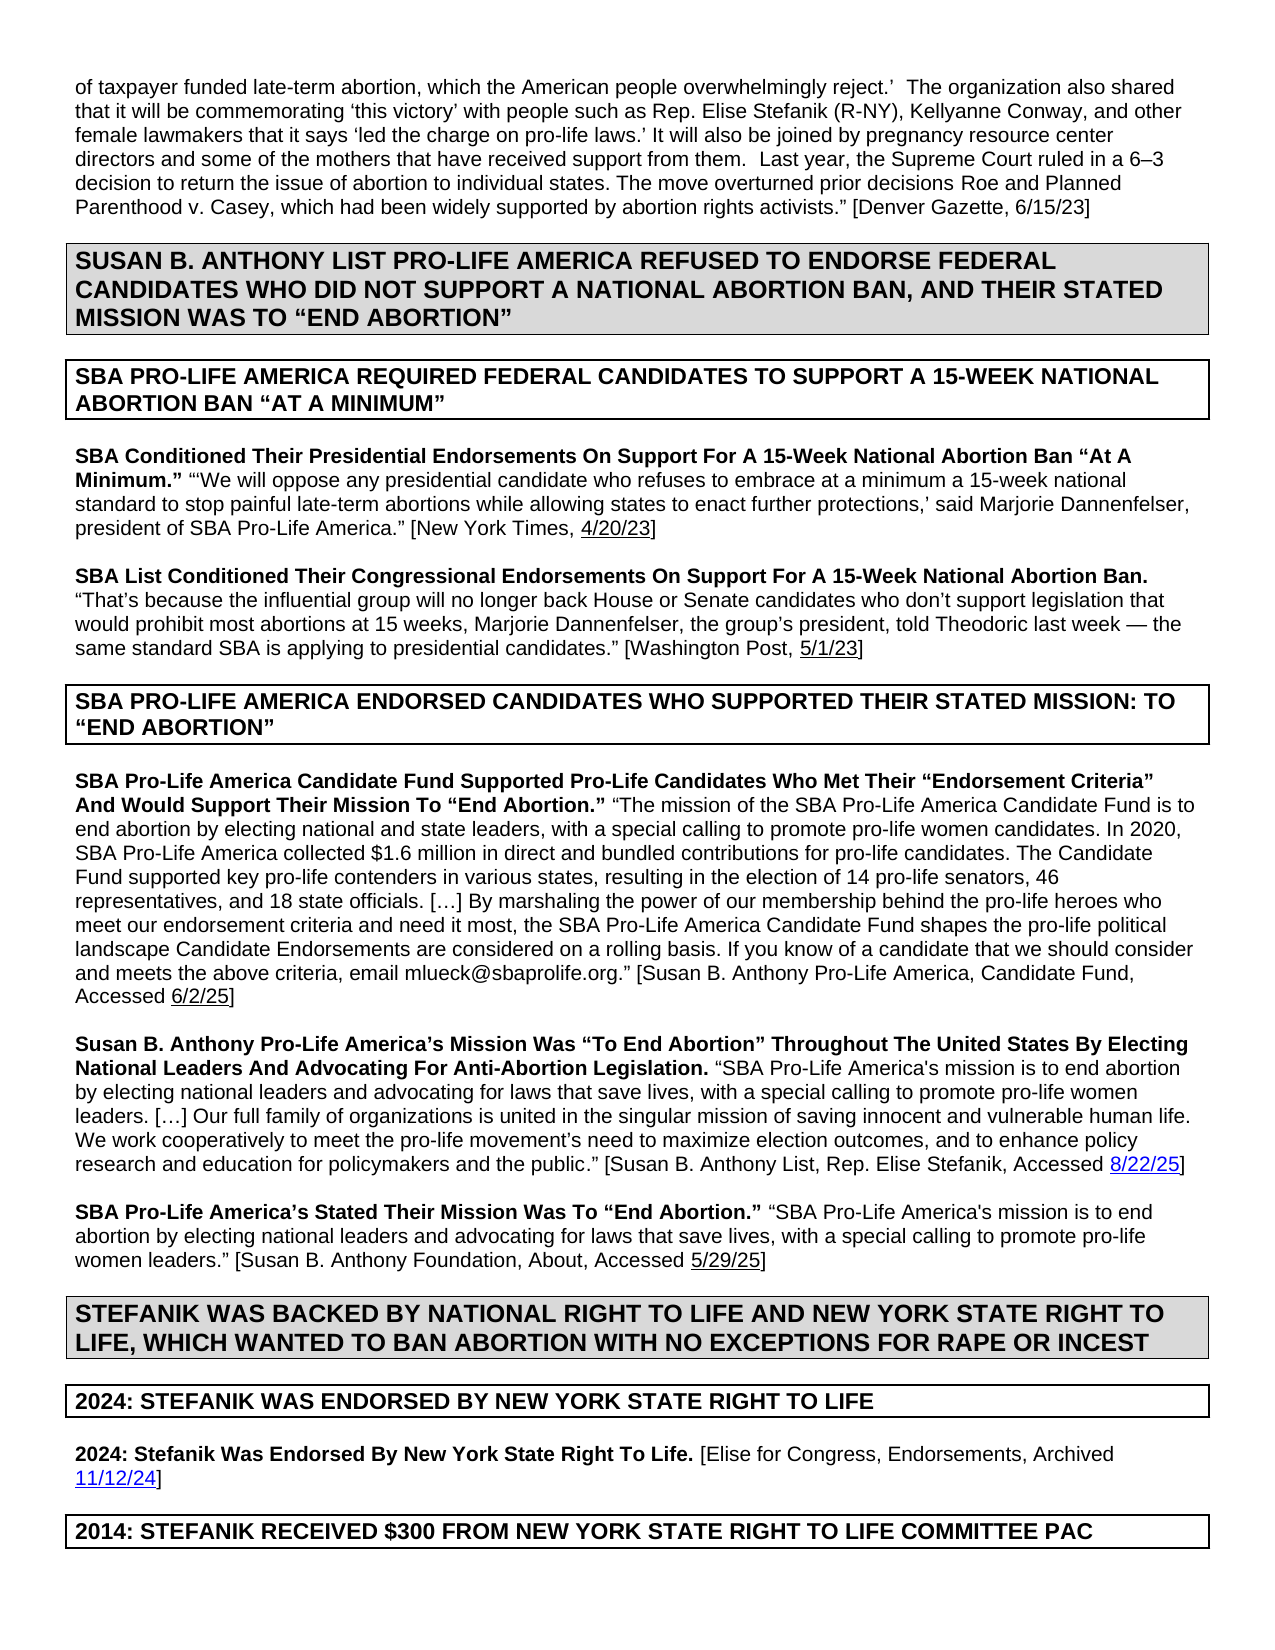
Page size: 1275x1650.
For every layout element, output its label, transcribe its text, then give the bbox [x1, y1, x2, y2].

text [75, 75, 1200, 219]
text SBA Pro-Life America Candidate Fund Supported Pro-Life Candidates Who Met Their “Endorsement Criteria” And Would Support Their Mission To “End Abortion.” “The mission of the SBA Pro-Life America Candidate Fund is to end abortion by electing national and state leaders, with a special calling to promote pro-life women candidates. In 2020, SBA Pro-Life America collected $1.6 million in direct and bundled contributions for pro-life candidates. The Candidate Fund supported key pro-life contenders in various states, resulting in the election of 14 pro-life senators, 46 representatives, and 18 state officials. […] By marshaling the power of our membership behind the pro-life heroes who meet our endorsement criteria and need it most, the SBA Pro-Life America Candidate Fund shapes the pro-life political landscape Candidate Endorsements are considered on a rolling basis. If you know of a candidate that we should consider and meets the above criteria, email mlueck@sbaprolife.org.” [Susan B. Anthony Pro-Life America, Candidate Fund, Accessed 6/2/25] [75, 769, 1200, 1008]
text SBA Conditioned Their Presidential Endorsements On Support For A 15-Week National Abortion Ban “At A Minimum.” “‘We will oppose any presidential candidate who refuses to embrace at a minimum a 15-week national standard to stop painful late-term abortions while allowing states to enact further protections,’ said Marjorie Dannenfelser, president of SBA Pro-Life America.” [New York Times, 4/20/23] [75, 444, 1200, 540]
text SBA Pro-Life America’s Stated Their Mission Was To “End Abortion.” “SBA Pro-Life America's mission is to end abortion by electing national leaders and advocating for laws that save lives, with a special calling to promote pro-life women leaders.” [Susan B. Anthony Foundation, About, Accessed 5/29/25] [75, 1200, 1200, 1272]
text SBA PRO-LIFE AMERICA REQUIRED FEDERAL CANDIDATES TO SUPPORT A 15-WEEK NATIONAL ABORTION BAN “AT A MINIMUM” [67, 361, 1208, 418]
text SBA PRO-LIFE AMERICA ENDORSED CANDIDATES WHO SUPPORTED THEIR STATED MISSION: TO “END ABORTION” [67, 686, 1208, 743]
text 2014: STEFANIK RECEIVED $300 FROM NEW YORK STATE RIGHT TO LIFE COMMITTEE PAC [67, 1516, 1208, 1547]
text 2024: STEFANIK WAS ENDORSED BY NEW YORK STATE RIGHT TO LIFE [67, 1386, 1208, 1416]
text STEFANIK WAS BACKED BY NATIONAL RIGHT TO LIFE AND NEW YORK STATE RIGHT TO LIFE, WHICH WANTED TO BAN ABORTION WITH NO EXCEPTIONS FOR RAPE OR INCEST [67, 1297, 1208, 1358]
text 2024: Stefanik Was Endorsed By New York State Right To Life. [Elise for Congress, Endorsements, Archived 11/12/24] [75, 1442, 1200, 1490]
text Susan B. Anthony Pro-Life America’s Mission Was “To End Abortion” Throughout The United States By Electing National Leaders And Advocating For Anti-Abortion Legislation. “SBA Pro-Life America's mission is to end abortion by electing national leaders and advocating for laws that save lives, with a special calling to promote pro-life women leaders. […] Our full family of organizations is united in the singular mission of saving innocent and vulnerable human life. We work cooperatively to meet the pro-life movement’s need to maximize election outcomes, and to enhance policy research and education for policymakers and the public.” [Susan B. Anthony List, Rep. Elise Stefanik, Accessed 8/22/25] [75, 1032, 1200, 1176]
text SBA List Conditioned Their Congressional Endorsements On Support For A 15-Week National Abortion Ban. “That’s because the influential group will no longer back House or Senate candidates who don’t support legislation that would prohibit most abortions at 15 weeks, Marjorie Dannenfelser, the group’s president, told Theodoric last week — the same standard SBA is applying to presidential candidates.” [Washington Post, 5/1/23] [75, 564, 1200, 660]
text SUSAN B. ANTHONY LIST PRO-LIFE AMERICA REFUSED TO ENDORSE FEDERAL CANDIDATES WHO DID NOT SUPPORT A NATIONAL ABORTION BAN, AND THEIR STATED MISSION WAS TO “END ABORTION” [67, 244, 1208, 334]
